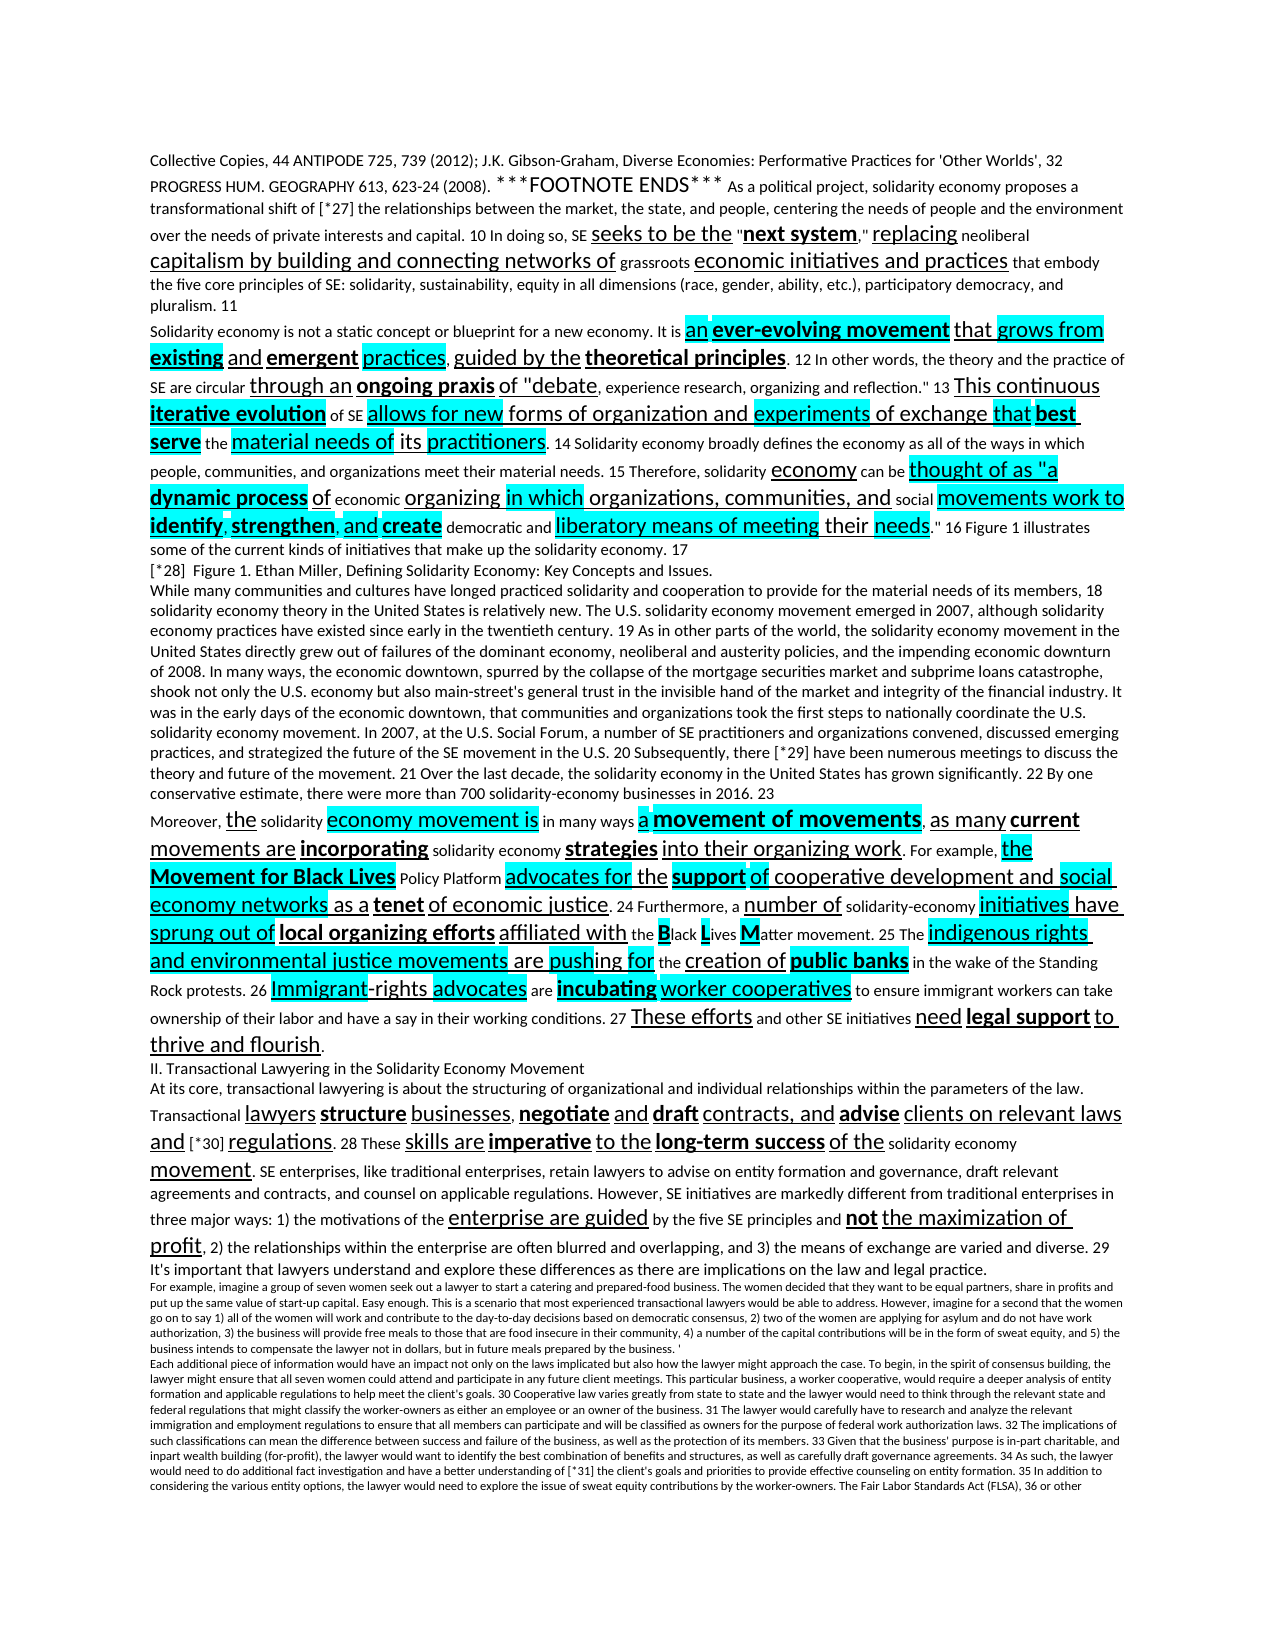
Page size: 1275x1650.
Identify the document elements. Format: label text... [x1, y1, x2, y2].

text [*28] Figure 1. Ethan Miller, Defining Solidarity Economy: Key Concepts and Issues. [150, 560, 1125, 580]
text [150, 150, 1125, 315]
text For example, imagine a group of seven women seek out a lawyer to start a catering and prepared-food business. The women decided that they want to be equal partners, share in profits and put up the same value of start-up capital. Easy enough. This is a scenario that most experienced transactional lawyers would be able to address. However, imagine for a second that the women go on to say 1) all of the women will work and contribute to the day-to-day decisions based on democratic consensus, 2) two of the women are applying for asylum and do not have work authorization, 3) the business will provide free meals to those that are food insecure in their community, 4) a number of the capital contributions will be in the form of sweat equity, and 5) the business intends to compensate the lawyer not in dollars, but in future meals prepared by the business. ' [150, 1279, 1125, 1356]
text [150, 1356, 1125, 1494]
text Solidarity economy is not a static concept or blueprint for a new economy. It is an ever-evolving movement that grows from existing and emergent practices, guided by the theoretical principles. 12 In other words, the theory and the practice of SE are circular through an ongoing praxis of "debate, experience research, organizing and reflection." 13 This continuous iterative evolution of SE allows for new forms of organization and experiments of exchange that best serve the material needs of its practitioners. 14 Solidarity economy broadly defines the economy as all of the ways in which people, communities, and organizations meet their material needs. 15 Therefore, solidarity economy can be thought of as "a dynamic process of economic organizing in which organizations, communities, and social movements work to identify, strengthen, and create democratic and liberatory means of meeting their needs." 16 Figure 1 illustrates some of the current kinds of initiatives that make up the solidarity economy. 17 [150, 315, 1125, 560]
text At its core, transactional lawyering is about the structuring of organizational and individual relationships within the parameters of the law. Transactional lawyers structure businesses, negotiate and draft contracts, and advise clients on relevant laws and [*30] regulations. 28 These skills are imperative to the long-term success of the solidarity economy movement. SE enterprises, like traditional enterprises, retain lawyers to advise on entity formation and governance, draft relevant agreements and contracts, and counsel on applicable regulations. However, SE initiatives are markedly different from traditional enterprises in three major ways: 1) the motivations of the enterprise are guided by the five SE principles and not the maximization of profit, 2) the relationships within the enterprise are often blurred and overlapping, and 3) the means of exchange are varied and diverse. 29 It's important that lawyers understand and explore these differences as there are implications on the law and legal practice. [150, 1078, 1125, 1279]
text II. Transactional Lawyering in the Solidarity Economy Movement [150, 1058, 1125, 1078]
text While many communities and cultures have longed practiced solidarity and cooperation to provide for the material needs of its members, 18 solidarity economy theory in the United States is relatively new. The U.S. solidarity economy movement emerged in 2007, although solidarity economy practices have existed since early in the twentieth century. 19 As in other parts of the world, the solidarity economy movement in the United States directly grew out of failures of the dominant economy, neoliberal and austerity policies, and the impending economic downturn of 2008. In many ways, the economic downtown, spurred by the collapse of the mortgage securities market and subprime loans catastrophe, shook not only the U.S. economy but also main-street's general trust in the invisible hand of the market and integrity of the financial industry. It was in the early days of the economic downtown, that communities and organizations took the first steps to nationally coordinate the U.S. solidarity economy movement. In 2007, at the U.S. Social Forum, a number of SE practitioners and organizations convened, discussed emerging practices, and strategized the future of the SE movement in the U.S. 20 Subsequently, there [*29] have been numerous meetings to discuss the theory and future of the movement. 21 Over the last decade, the solidarity economy in the United States has grown significantly. 22 By one conservative estimate, there were more than 700 solidarity-economy businesses in 2016. 23 [150, 580, 1125, 803]
text Moreover, the solidarity economy movement is in many ways a movement of movements, as many current movements are incorporating solidarity economy strategies into their organizing work. For example, the Movement for Black Lives Policy Platform advocates for the support of cooperative development and social economy networks as a tenet of economic justice. 24 Furthermore, a number of solidarity-economy initiatives have sprung out of local organizing efforts affiliated with the Black Lives Matter movement. 25 The indigenous rights and environmental justice movements are pushing for the creation of public banks in the wake of the Standing Rock protests. 26 Immigrant-rights advocates are incubating worker cooperatives to ensure immigrant workers can take ownership of their labor and have a say in their working conditions. 27 These efforts and other SE initiatives need legal support to thrive and flourish. [150, 803, 1125, 1058]
